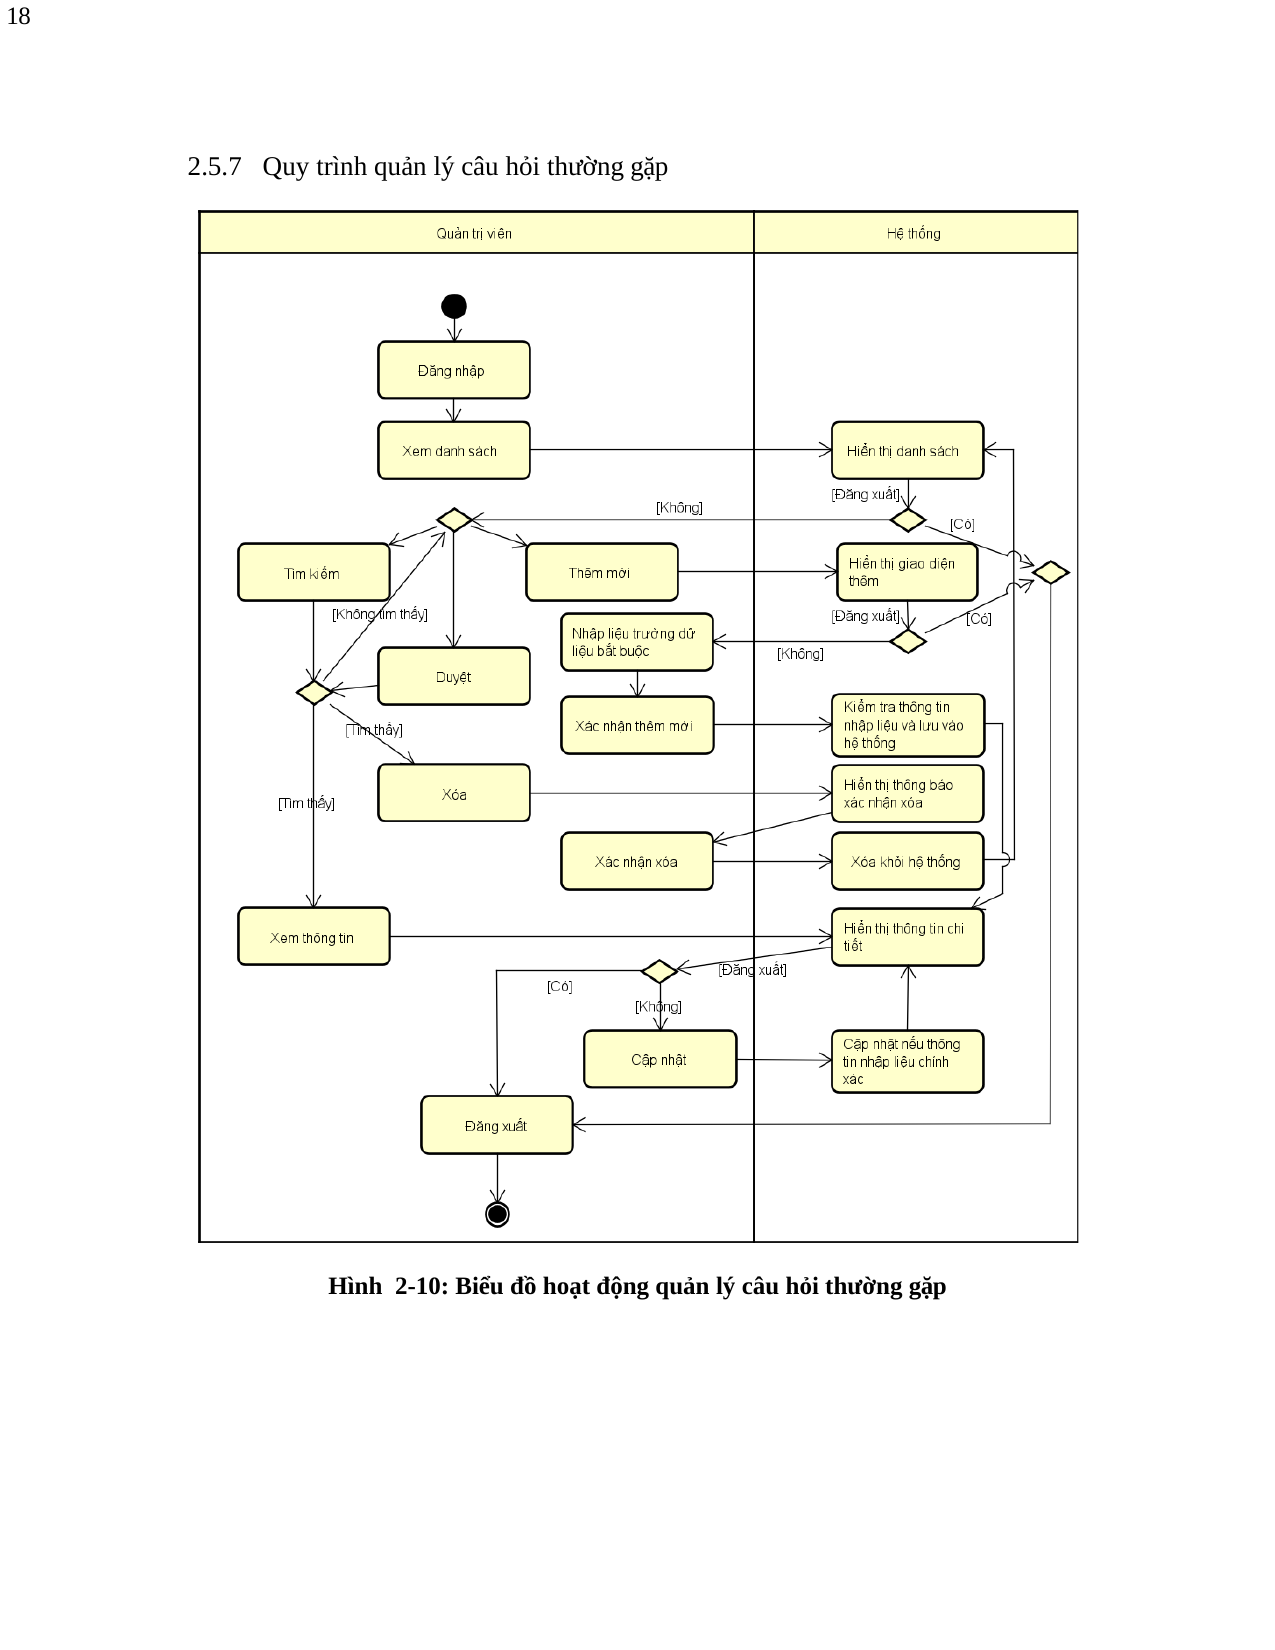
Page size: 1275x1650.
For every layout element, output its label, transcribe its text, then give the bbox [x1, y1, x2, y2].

picture [198, 210, 1079, 236]
subtitle Quy trình quản lý câu hỏi thường gặp [187, 150, 1139, 181]
text Hình 2-10: Biểu đồ hoạt động quản lý câu hỏi thường gặp [154, 236, 1121, 1300]
